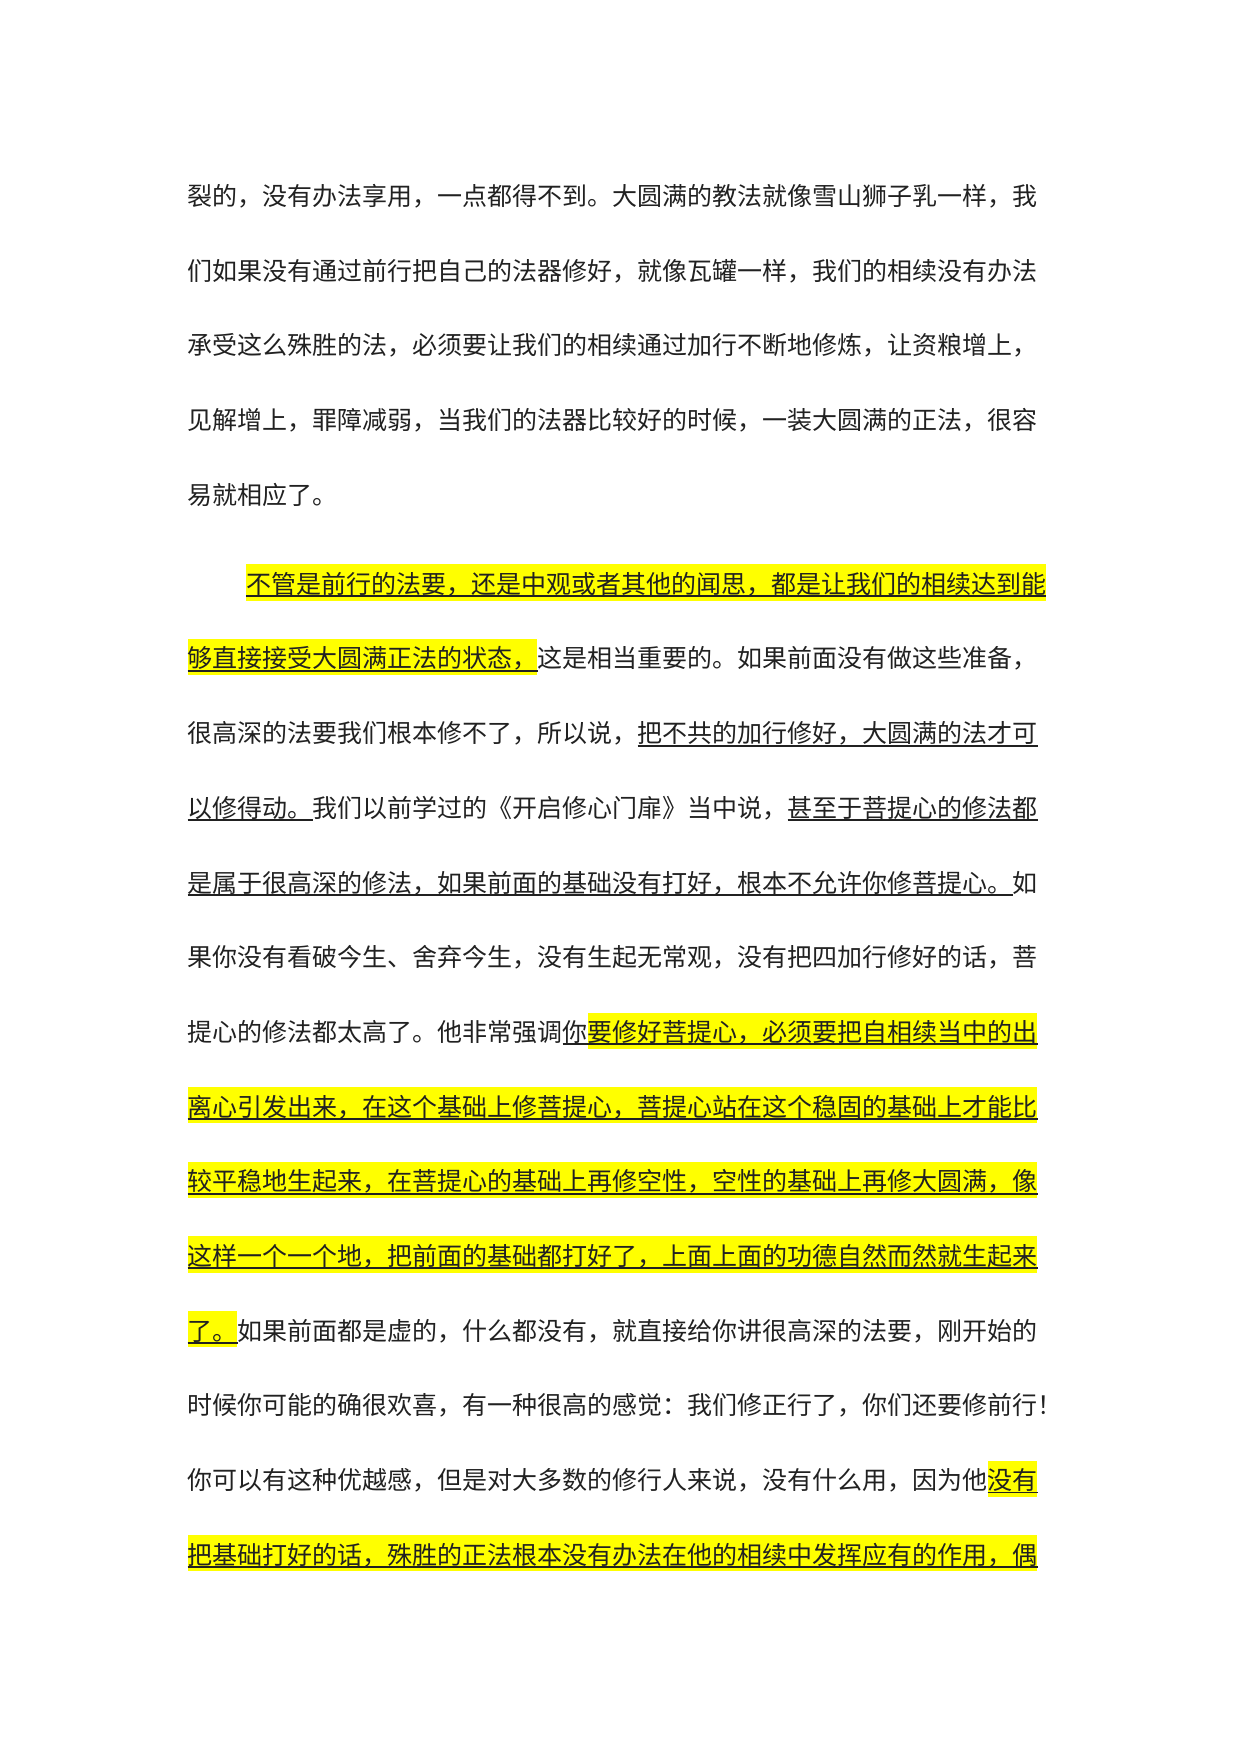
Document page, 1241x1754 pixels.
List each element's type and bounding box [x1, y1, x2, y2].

text [187, 550, 1053, 1586]
text [187, 162, 1053, 526]
